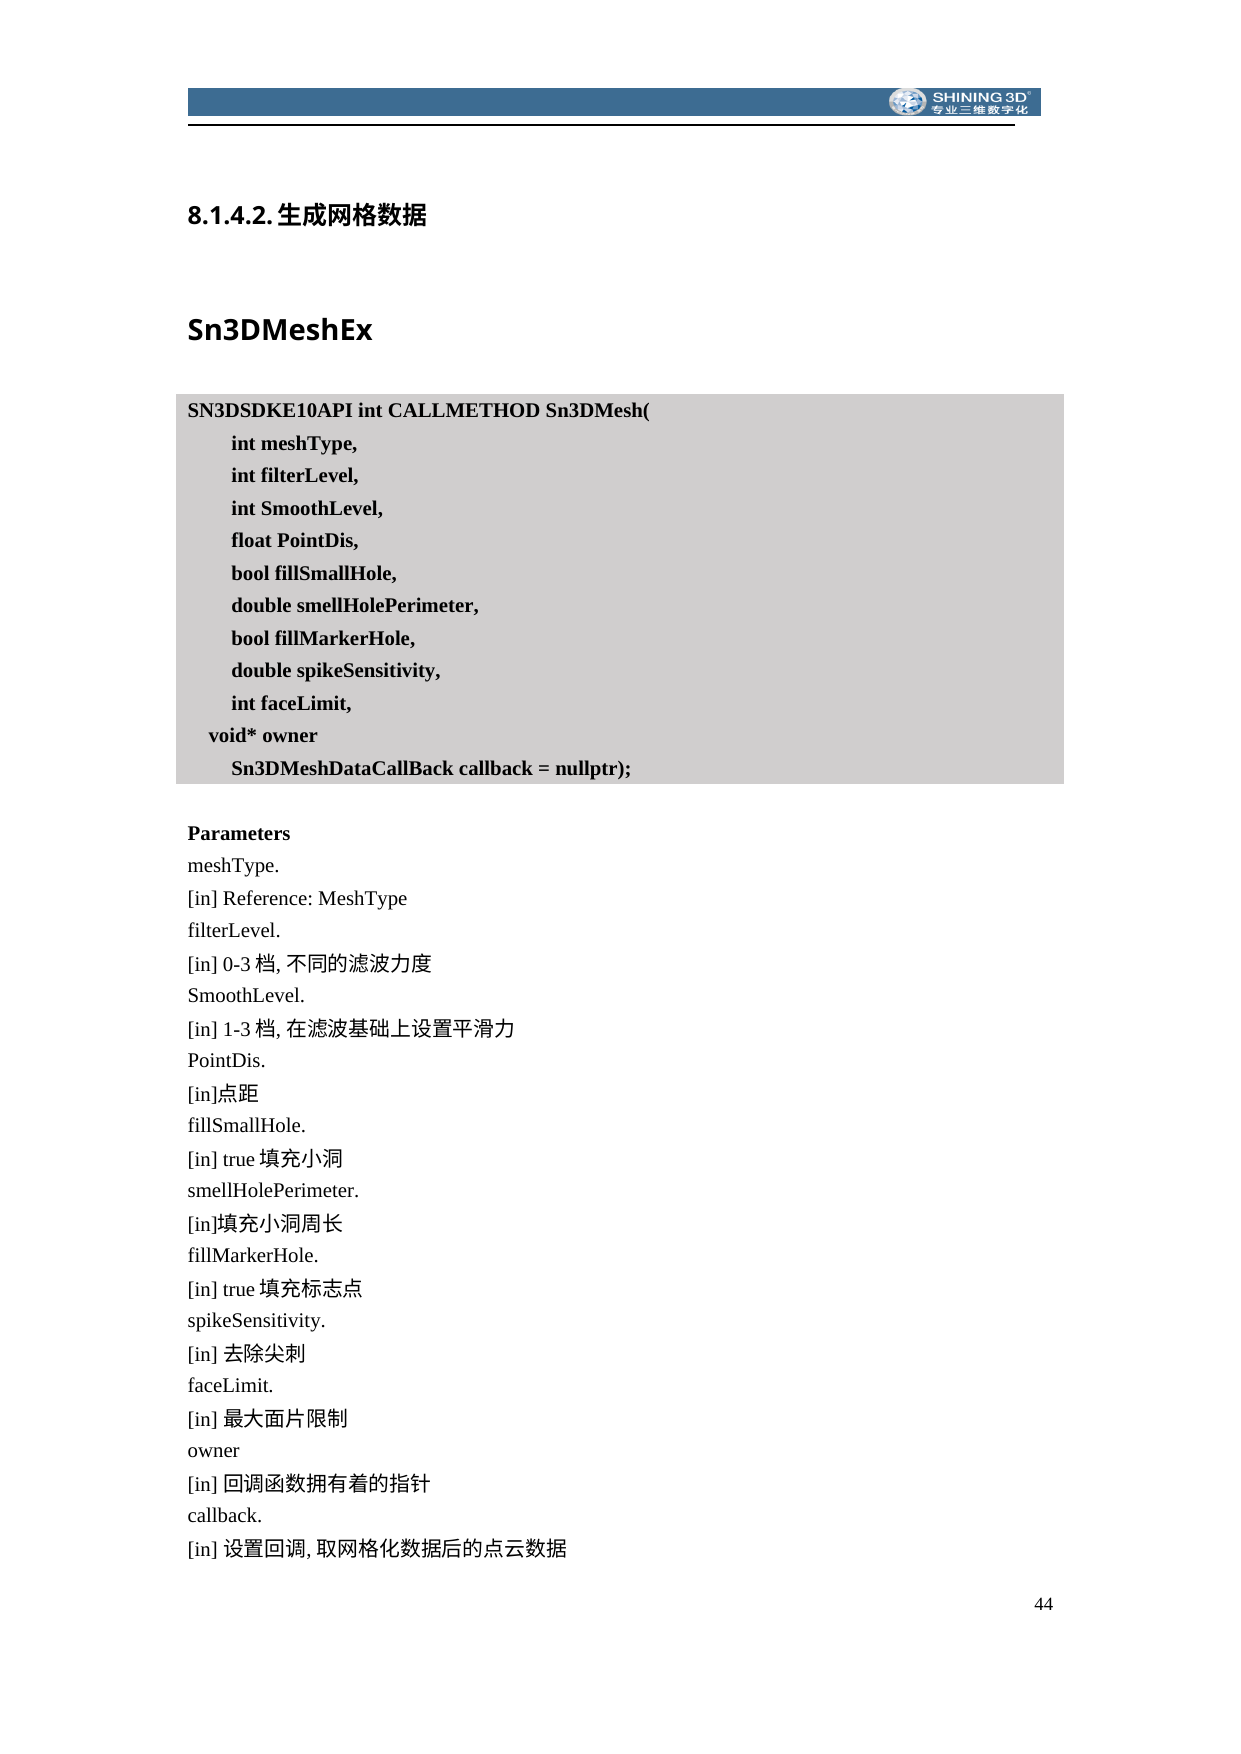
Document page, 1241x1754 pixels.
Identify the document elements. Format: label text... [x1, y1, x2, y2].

text spikeSensitivity. [187, 1304, 1053, 1337]
text [in]填充小洞周长 [187, 1207, 1053, 1239]
text [in] true填充小洞 [187, 1142, 1053, 1174]
text meshType. [187, 849, 1053, 882]
text fillSmallHole. [187, 1109, 1053, 1142]
text [in] 回调函数拥有着的指针 [187, 1467, 1053, 1499]
text fillMarkerHole. [187, 1239, 1053, 1272]
picture [187, 88, 1042, 116]
subtitle 生成网格数据 [187, 181, 1053, 246]
text faceLimit. [187, 1369, 1053, 1402]
text filterLevel. [187, 914, 1053, 947]
table_header SN3DSDKE10API int CALLMETHOD Sn3DMesh( int meshType, int filterLevel, int SmoothLevel, float PointDis, bool fillSmallHole, double smellHolePerimeter, bool fillMarkerHole, double spikeSensitivity, int faceLimit, void* owner Sn3DMeshDataCallBack callback = nullptr); [176, 394, 1064, 784]
text [in]点距 [187, 1077, 1053, 1109]
text PointDis. [187, 1044, 1053, 1077]
text [in] 设置回调, 取网格化数据后的点云数据 [187, 1532, 1053, 1564]
text Parameters [187, 817, 1053, 849]
text owner [187, 1434, 1053, 1467]
text [in] 1-3档, 在滤波基础上设置平滑力 [187, 1012, 1053, 1044]
text [in] 最大面片限制 [187, 1402, 1053, 1434]
text [in] 去除尖刺 [187, 1337, 1053, 1369]
text Sn3DMeshEx [187, 297, 1053, 362]
text [in] Reference: MeshType [187, 882, 1053, 914]
text callback. [187, 1499, 1053, 1532]
text SmoothLevel. [187, 979, 1053, 1012]
text [in] true填充标志点 [187, 1272, 1053, 1304]
text smellHolePerimeter. [187, 1174, 1053, 1207]
text [in] 0-3档, 不同的滤波力度 [187, 947, 1053, 979]
